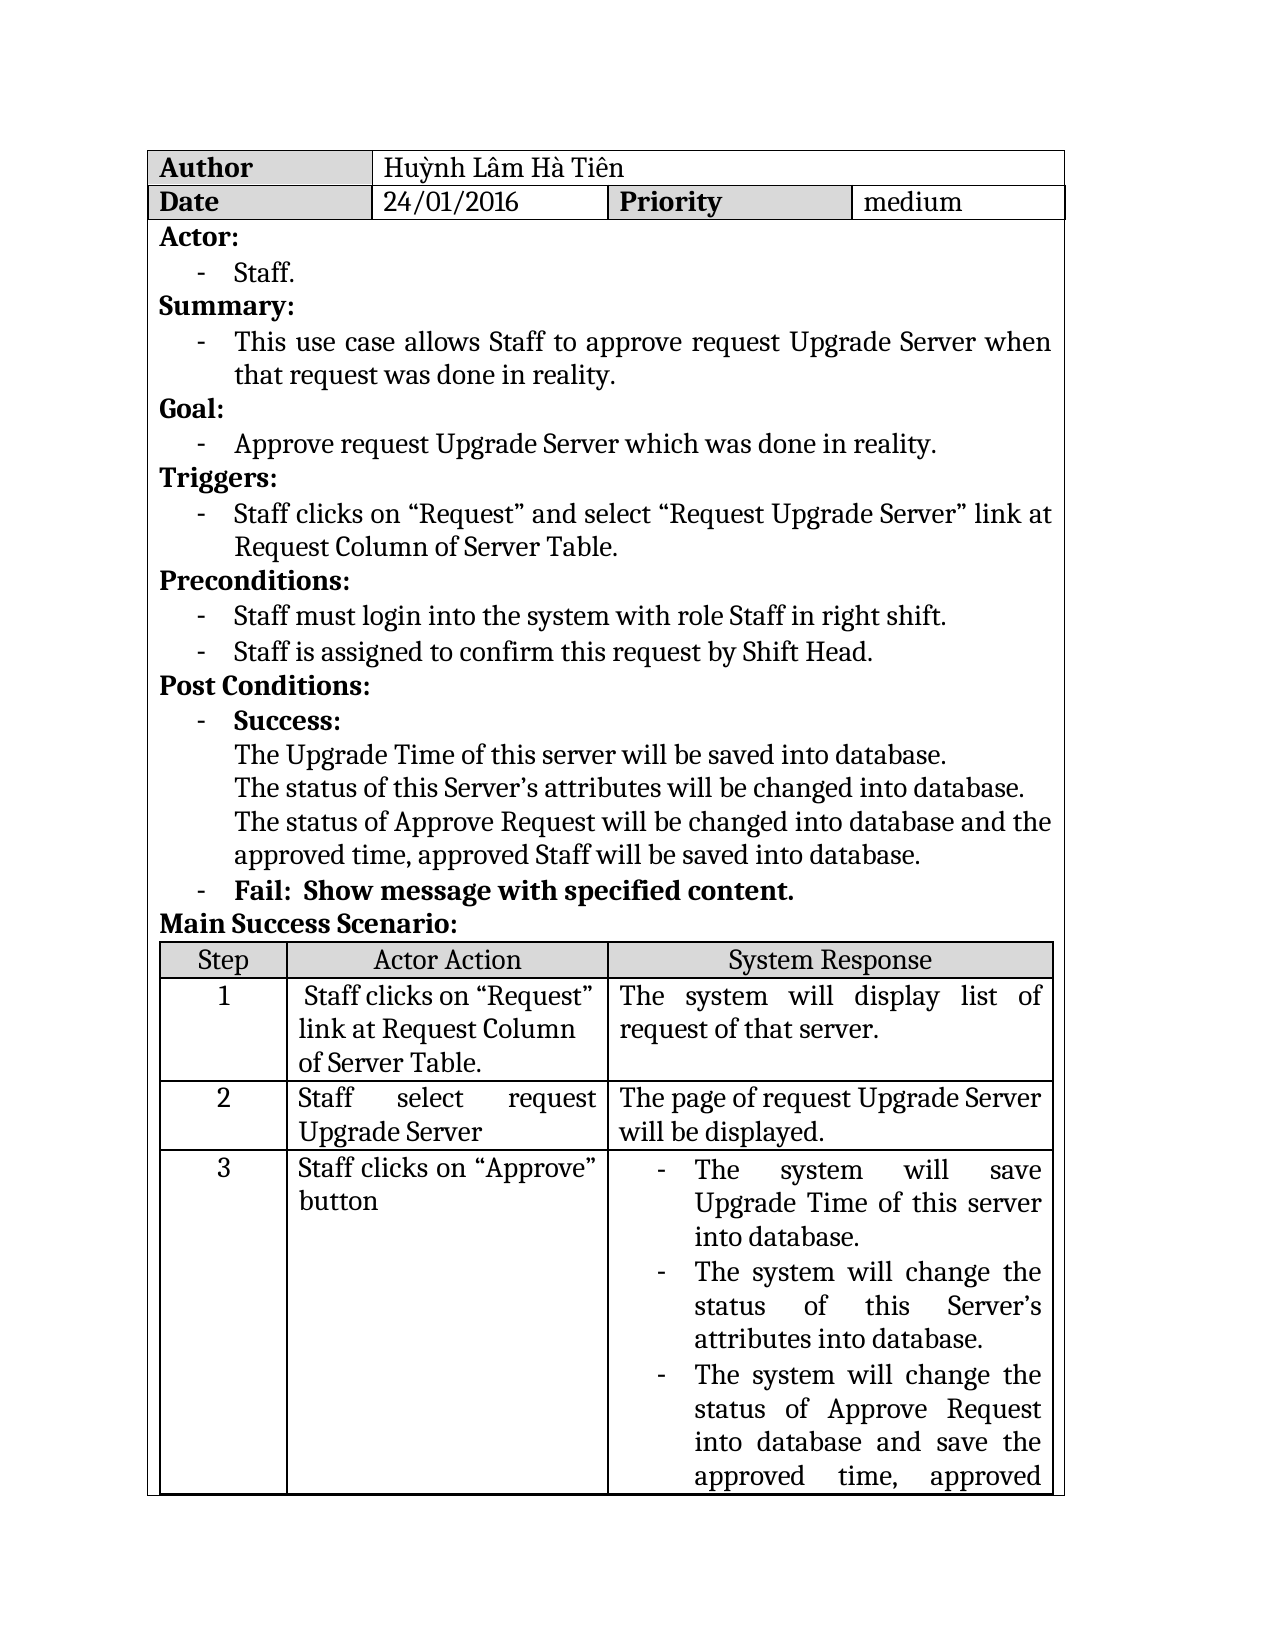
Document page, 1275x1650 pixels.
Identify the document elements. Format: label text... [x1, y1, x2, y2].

table_cell Priority [609, 186, 851, 219]
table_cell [148, 220, 1064, 1494]
table_cell medium [853, 186, 1064, 219]
table_cell Date [149, 186, 371, 219]
table_cell Huỳnh Lâm Hà Tiên [373, 151, 1064, 184]
table_cell Author [148, 151, 372, 184]
table_cell 24/01/2016 [373, 186, 607, 219]
